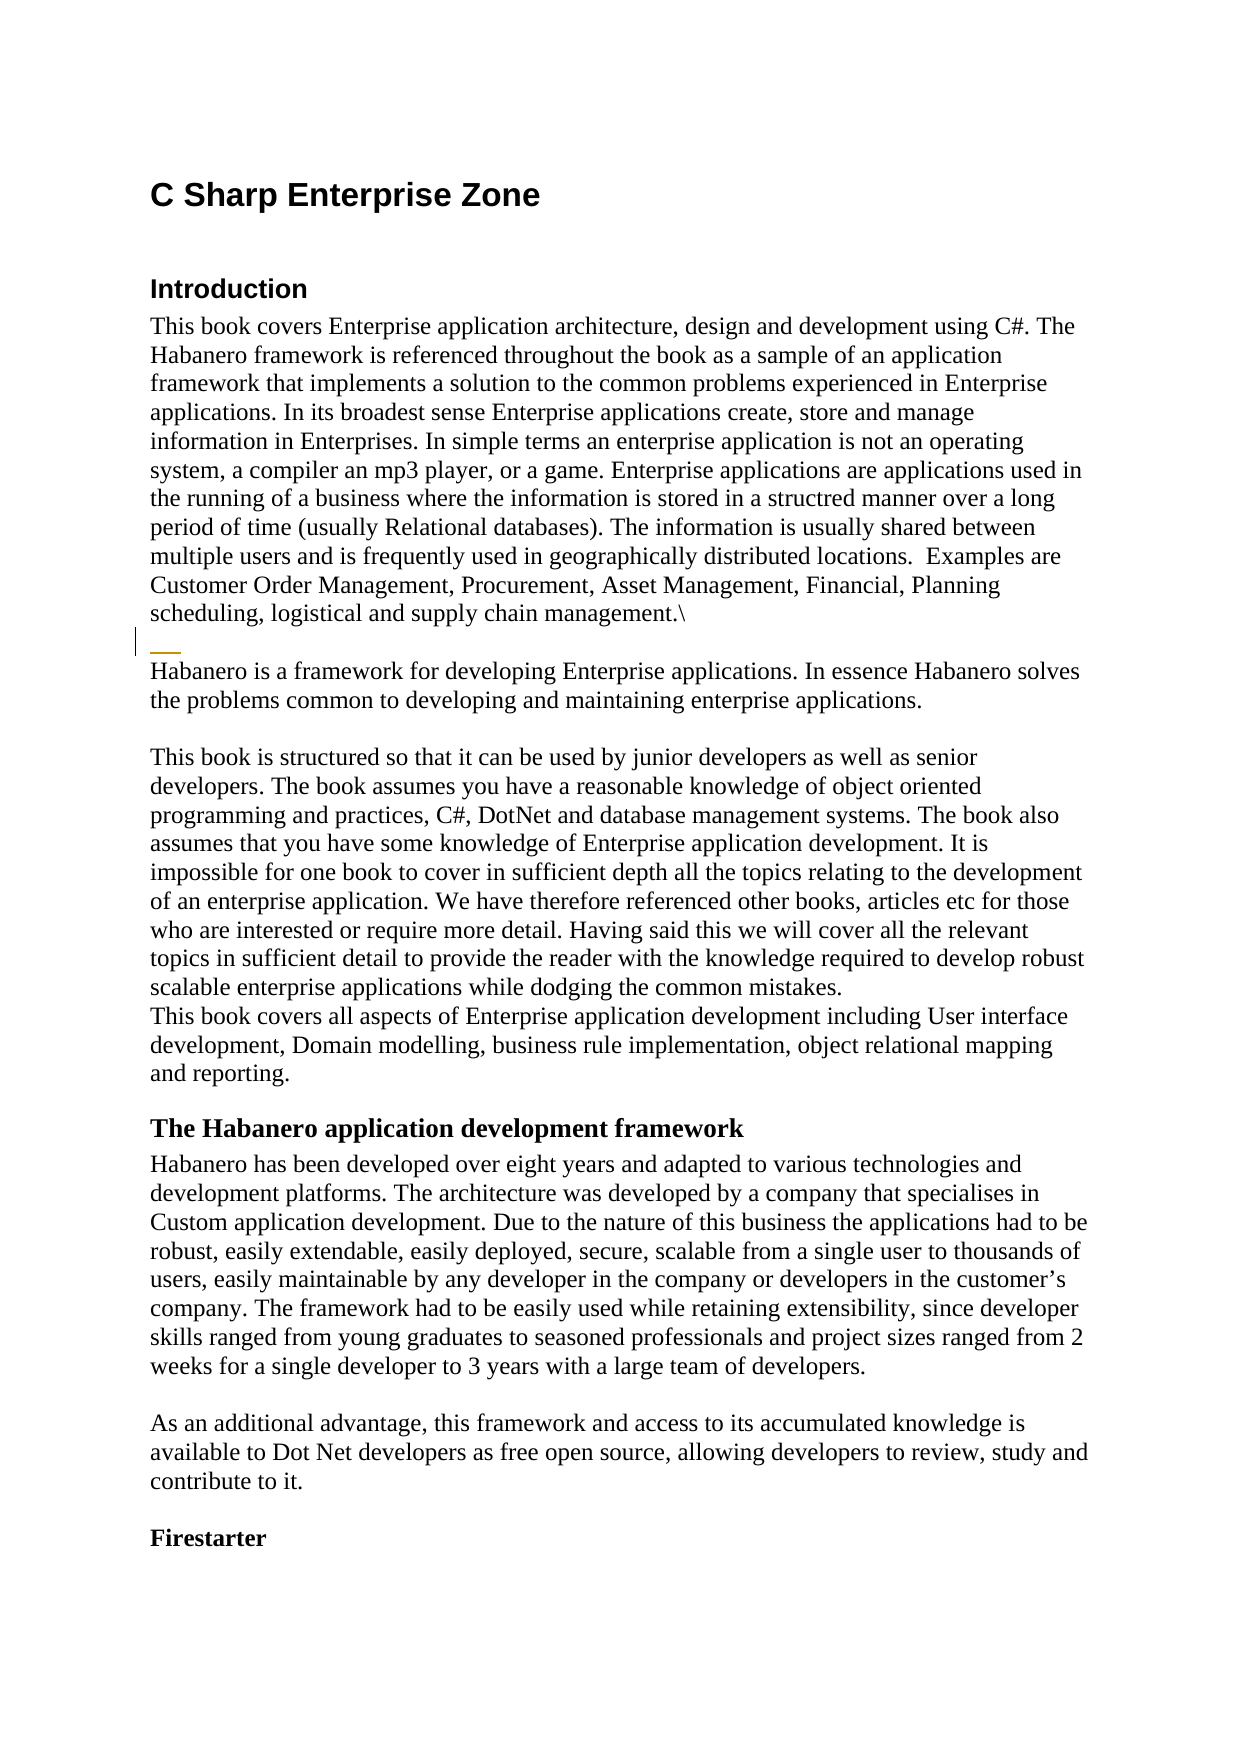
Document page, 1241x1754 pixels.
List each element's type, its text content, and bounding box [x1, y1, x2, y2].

subtitle The Habanero application development framework [150, 1112, 1090, 1143]
text Firestarter [150, 1523, 1090, 1552]
subtitle C Sharp Enterprise Zone [150, 175, 1090, 213]
text This book covers all aspects of application development including User interface development, Domain modelling, business rule implementation, object relational mapping and reporting. [150, 1001, 1090, 1087]
text Habanero is a framework for developing applications. In essence Habanero solves the problems common to developing and maintaining enterprise applications. [150, 656, 1090, 713]
text Habanero has been developed over eight years and adapted to various technologies and development platforms. The architecture was developed by a company that specialises in Custom application development. Due to the nature of this business the applications had to be robust, easily extendable, easily deployed, secure, scalable from a single user to thousands of users, easily maintainable by any developer in the company or developers in the customer’s company. The framework had to be easily used while retaining extensibility, since developer skills ranged from young graduates to seasoned professionals and project sizes ranged from 2 weeks for a single developer to 3 years with a large team of developers. [150, 1149, 1090, 1379]
text This book covers application architecture, design and development using C#. The Habanero framework is referenced throughout the book as a sample of an application framework that implements a solution to the common problems experienced in applications. In its broadest sense applications create, store and manage information in Enterprises. In simple terms an enterprise application is not an operating system, a compiler an mp3 player, or a game. applications are applications used in the running of a business where the information is stored in a structred manner over a long period of time (usually Relational databases). The information is usually shared between multiple users and is frequently used in geographically distributed locations. Examples are Customer Order Management, Procurement, Asset Management, Financial, Planning scheduling, logistical and supply chain management.\ [150, 311, 1090, 627]
text As an additional advantage, this framework and access to its accumulated knowledge is available to Dot Net developers as free open source, allowing developers to review, study and contribute to it. [150, 1408, 1090, 1494]
text This book is structured so that it can be used by junior developers as well as senior developers. The book assumes you have a reasonable knowledge of object oriented programming and practices, C#, DotNet and database management systems. The book also assumes that you have some knowledge of application development. It is impossible for one book to cover in sufficient depth all the topics relating to the development of an enterprise application. We have therefore referenced other books, articles etc for those who are interested or require more detail. Having said this we will cover all the relevant topics in sufficient detail to provide the reader with the knowledge required to develop robust scalable enterprise applications while dodging the common mistakes. [150, 742, 1090, 1001]
subtitle Introduction [150, 273, 1090, 305]
